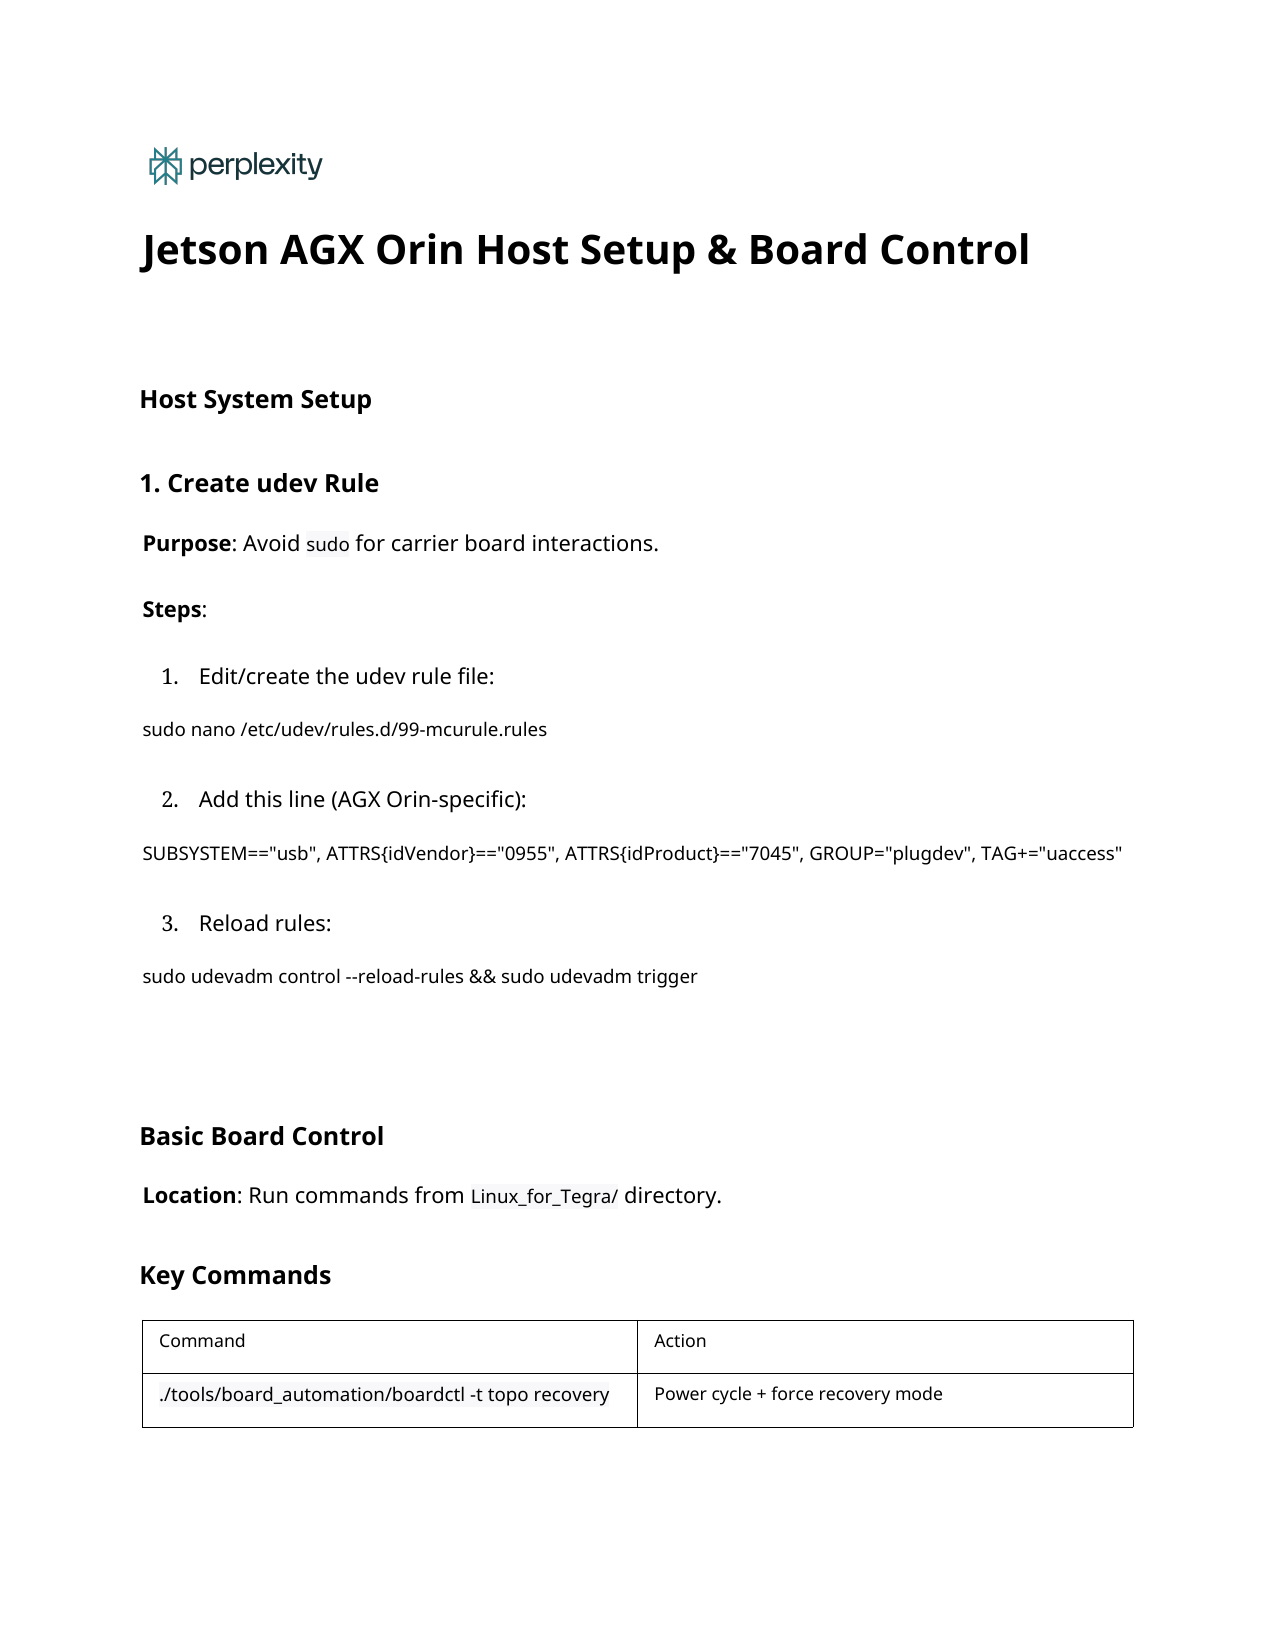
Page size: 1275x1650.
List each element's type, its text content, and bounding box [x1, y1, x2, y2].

table_cell Power cycle + force recovery mode [638, 1374, 1133, 1427]
text Basic Board Control [139, 1118, 1133, 1152]
text Steps: [142, 594, 1133, 624]
text 1. Create udev Rule [139, 466, 1133, 500]
table_header Command [143, 1321, 637, 1373]
text Purpose: Avoid sudo for carrier board interactions. [142, 528, 1133, 558]
table_cell ./tools/board_automation/boardctl -t topo recovery [143, 1374, 637, 1427]
text Host System Setup [139, 382, 1133, 416]
text Location: Run commands from Linux_for_Tegra/ directory. [142, 1180, 1133, 1210]
text Jetson AGX Orin Host Setup & Board Control [142, 221, 1133, 276]
list Add this line (AGX Orin-specific): [161, 784, 1133, 814]
table_header Action [638, 1321, 1133, 1373]
picture [142, 142, 330, 190]
list Edit/create the udev rule file: [161, 661, 1133, 691]
list Reload rules: [161, 908, 1133, 938]
text Key Commands [139, 1258, 1133, 1292]
